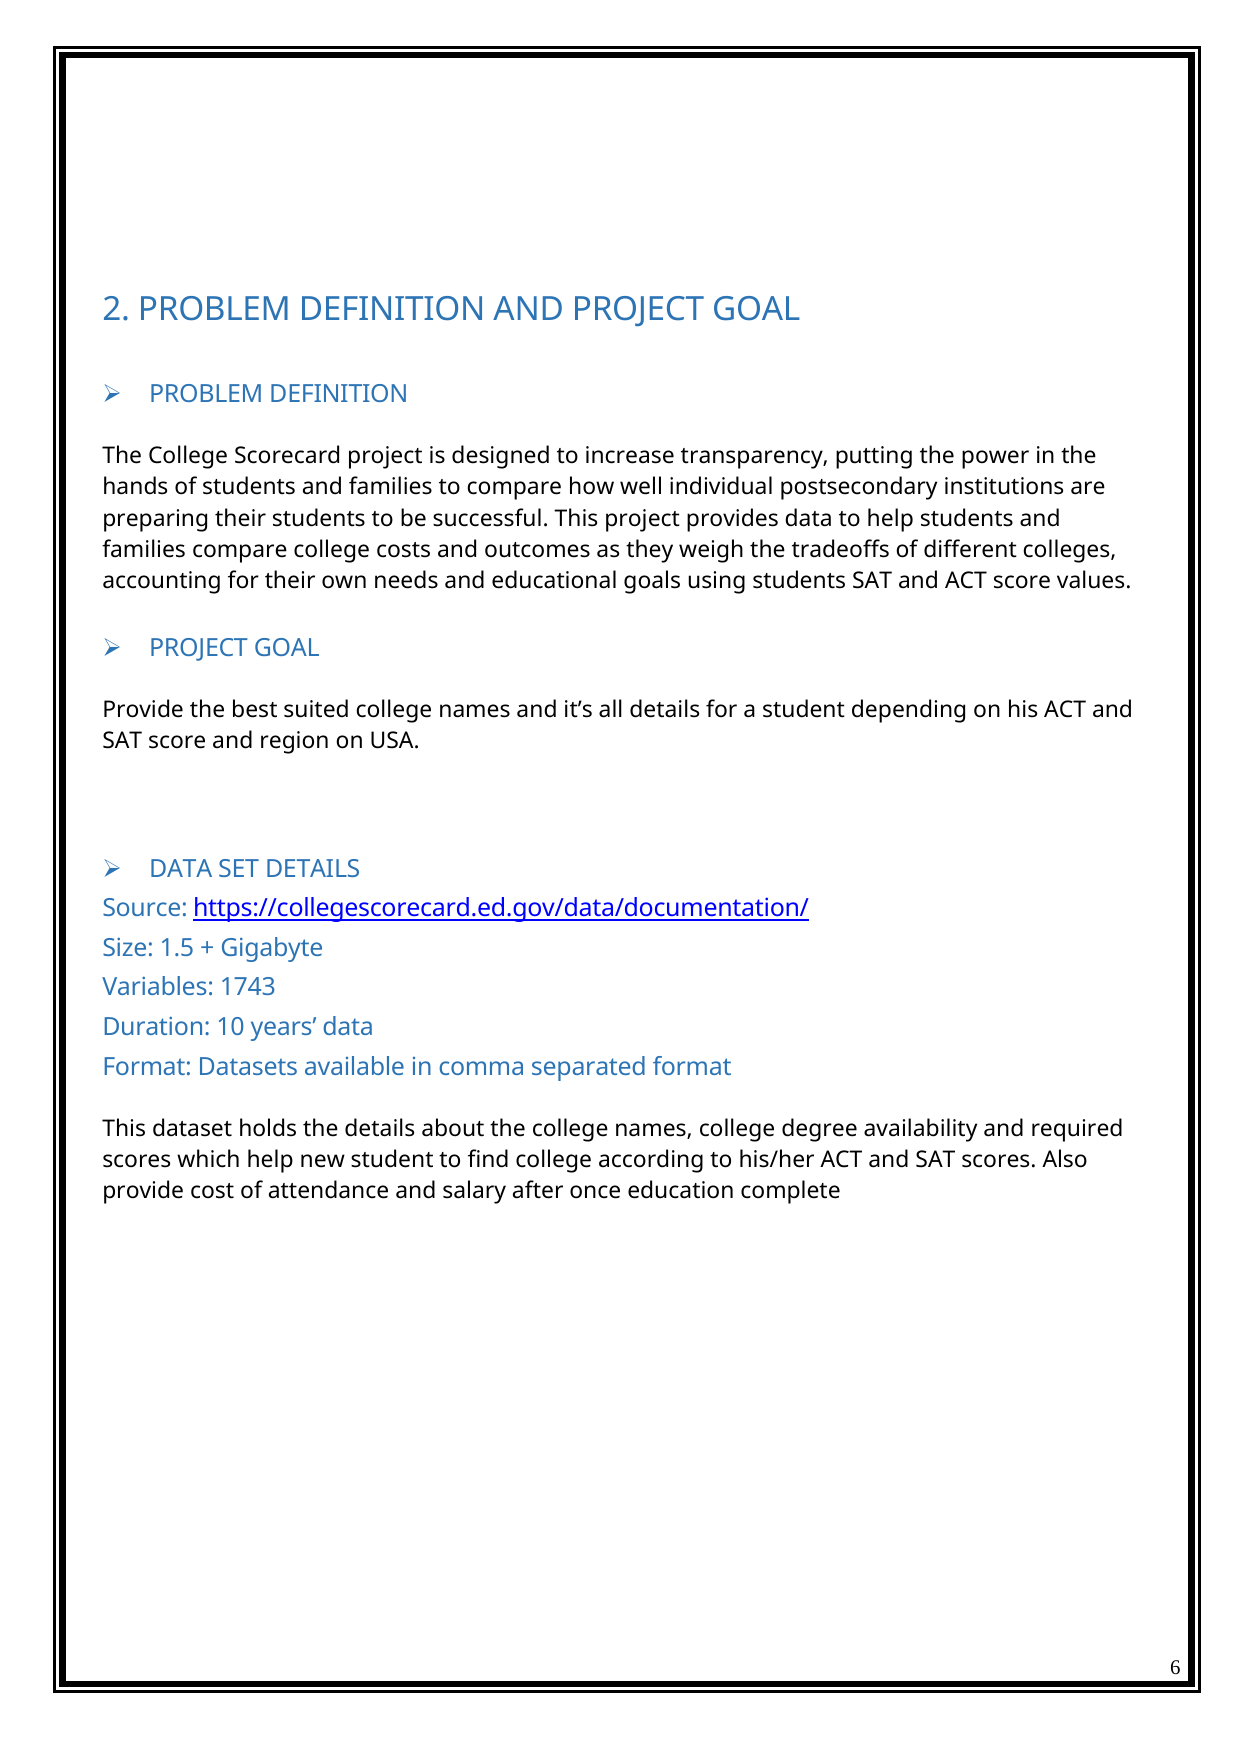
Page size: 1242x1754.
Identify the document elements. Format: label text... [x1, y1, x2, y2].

text Provide the best suited college names and it’s all details for a student depending on his ACT and SAT score and region on USA. [102, 714, 1146, 777]
list Duration: 10 years’ data [102, 1024, 1146, 1064]
list Source: https://collegescorecard.ed.gov/data/documentation/ [102, 906, 1146, 945]
list Size: 1.5 + Gigabyte [102, 945, 1146, 985]
list Format: Datasets available in comma separated format [102, 1064, 1146, 1104]
list PROJECT GOAL [102, 645, 1146, 685]
list PROBLEM DEFINITION [102, 391, 1146, 431]
text This dataset holds the details about the college names, college degree availability and required scores which help new student to find college according to his/her ACT and SAT scores. Also provide cost of attendance and salary after once education complete [102, 1133, 1146, 1227]
text The College Scorecard project is designed to increase transparency, putting the power in the hands of students and families to compare how well individual postsecondary institutions are preparing their students to be successful. This project provides data to help students and families compare college costs and outcomes as they weigh the tradeoffs of different colleges, accounting for their own needs and educational goals using students SAT and ACT score values. [102, 460, 1146, 616]
text 2. PROBLEM DEFINITION AND PROJECT GOAL [102, 309, 1146, 349]
list DATA SET DETAILS [102, 866, 1146, 906]
list Variables: 1743 [102, 985, 1146, 1024]
